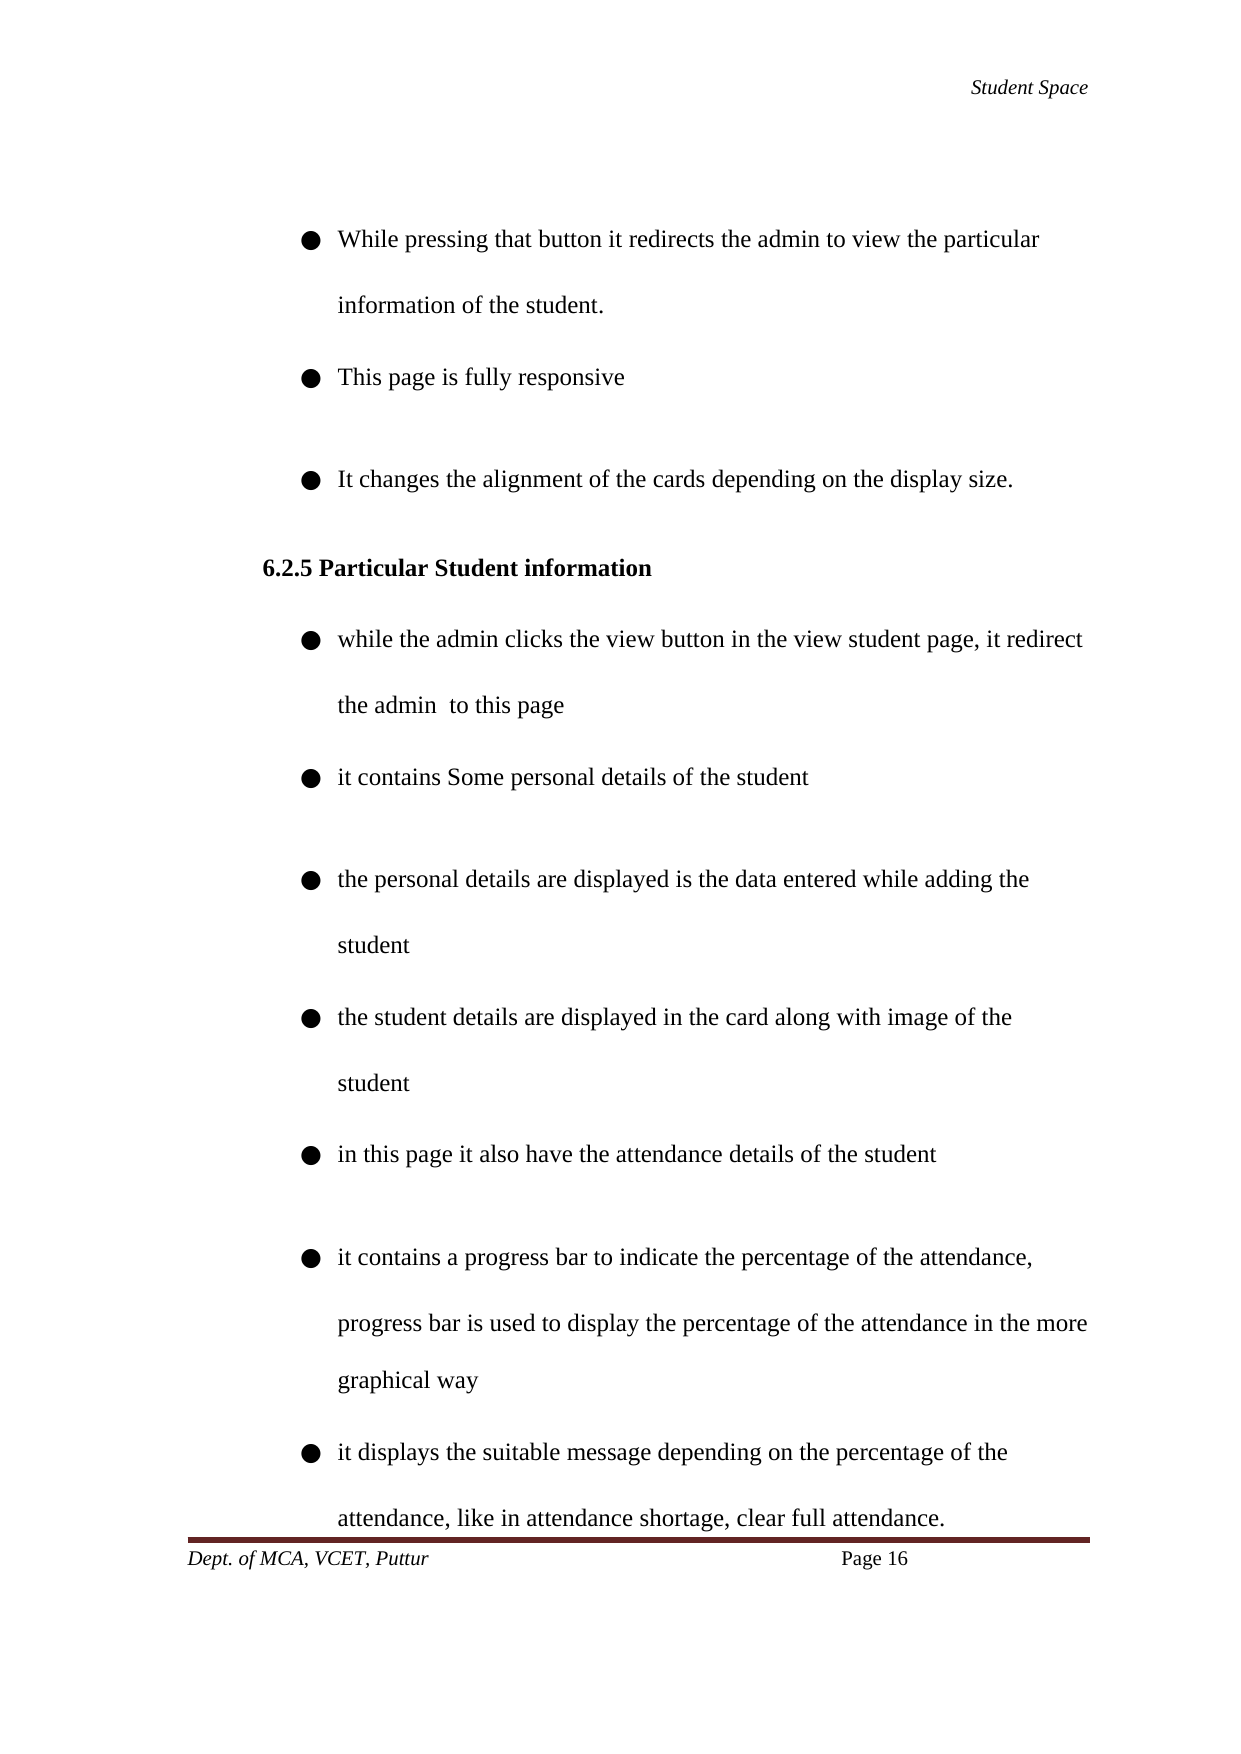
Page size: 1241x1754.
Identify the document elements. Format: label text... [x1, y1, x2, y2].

text 6.2.5 Particular Student information [262, 553, 1090, 582]
list This page is fully responsive [300, 348, 1090, 399]
list it contains Some personal details of the student [300, 748, 1090, 799]
list in this page it also have the attendance details of the student [300, 1126, 1090, 1177]
list the personal details are displayed is the data entered while adding the student [300, 851, 1090, 959]
list it contains a progress bar to indicate the percentage of the attendance, progress bar is used to display the percentage of the attendance in the more graphical way [300, 1228, 1090, 1394]
list it displays the suitable message depending on the percentage of the attendance, like in attendance shortage, clear full attendance. [300, 1423, 1090, 1532]
list the student details are displayed in the card along with image of the student [300, 988, 1090, 1097]
list while the admin clicks the view button in the view student page, it redirect the admin to this page [300, 611, 1090, 719]
list It changes the alignment of the cards depending on the display size. [300, 451, 1090, 502]
list While pressing that button it redirects the admin to view the particular information of the student. [300, 211, 1090, 319]
